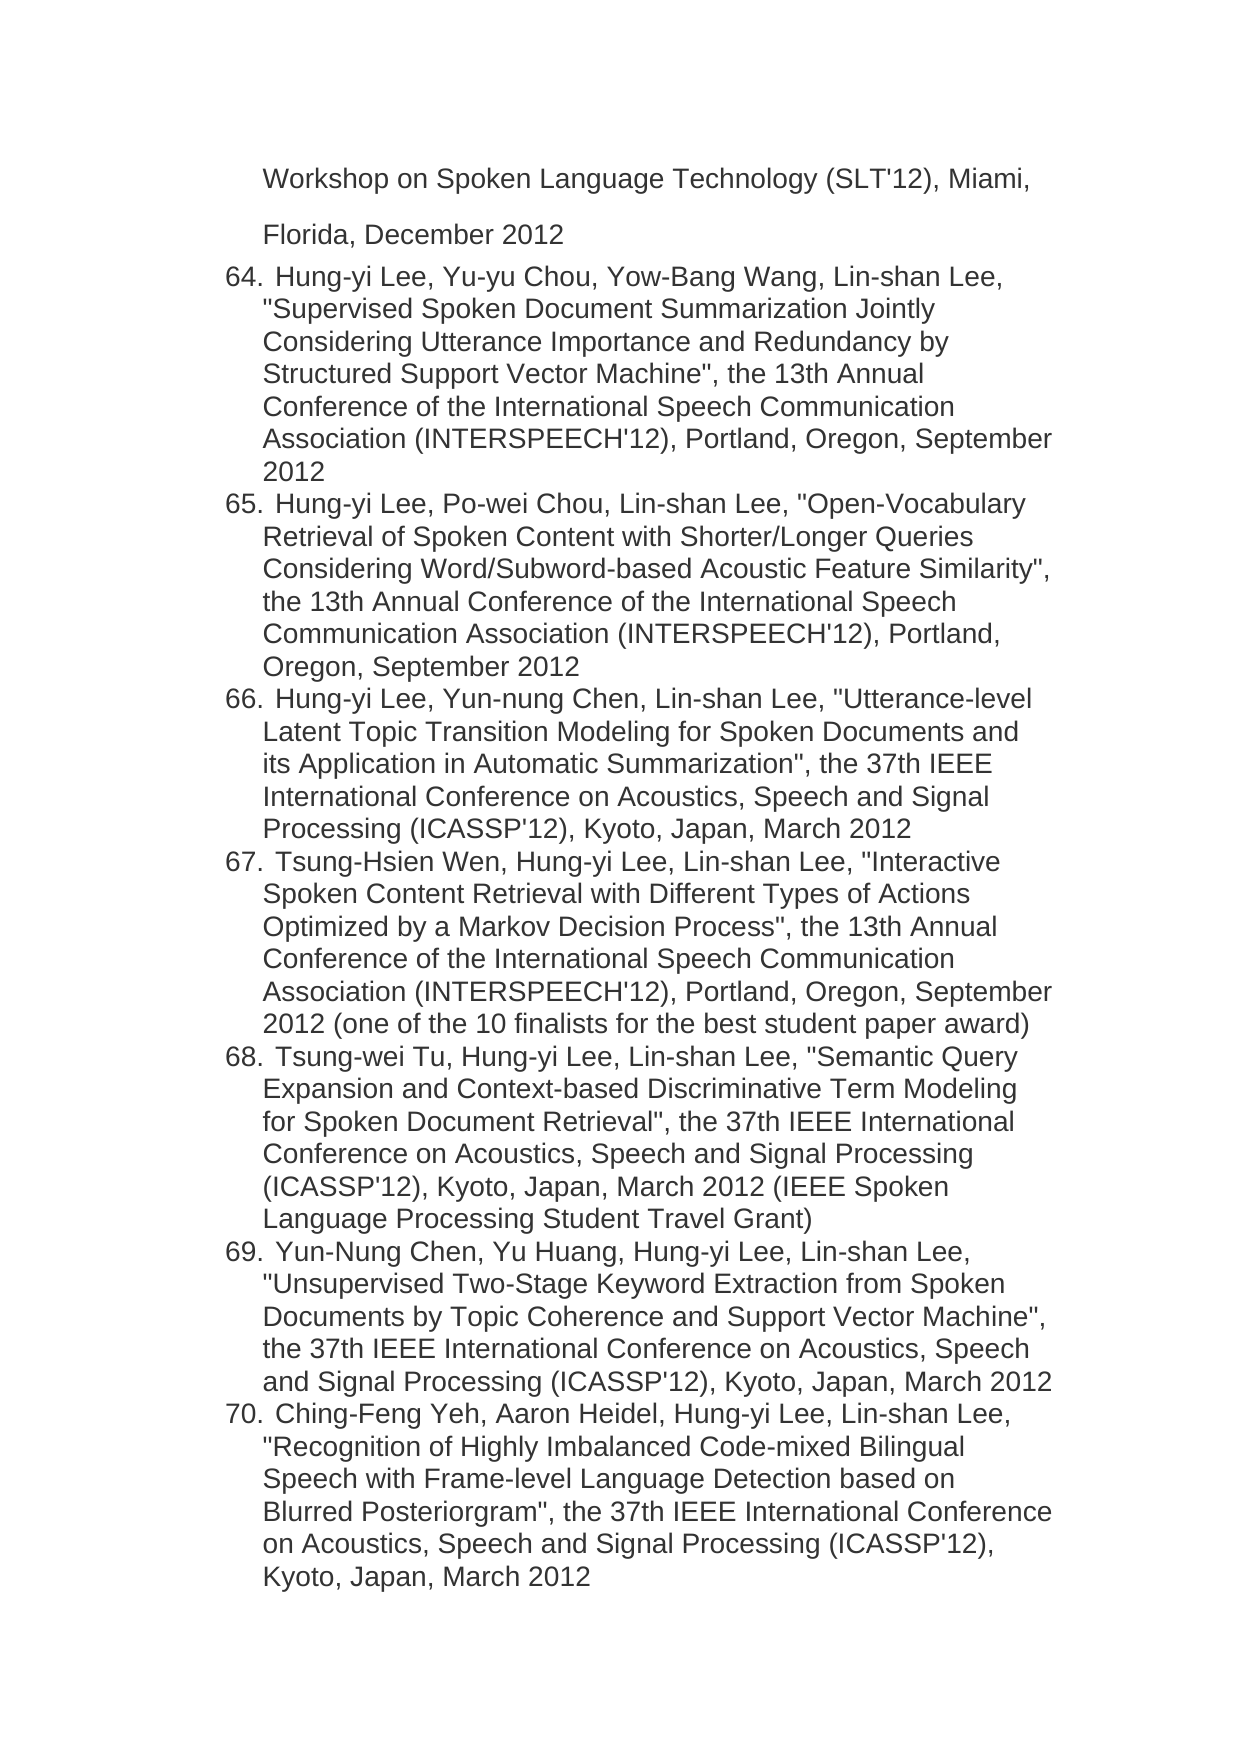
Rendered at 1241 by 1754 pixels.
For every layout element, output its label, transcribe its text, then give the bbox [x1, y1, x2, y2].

list Ching-Feng Yeh, Aaron Heidel, Hung-yi Lee, Lin-shan Lee, "Recognition of Highly Imbalanced Code-mixed Bilingual Speech with Frame-level Language Detection based on Blurred Posteriorgram", the 37th IEEE International Conference on Acoustics, Speech and Signal Processing (ICASSP'12), Kyoto, Japan, March 2012 [225, 1397, 1053, 1592]
list Tsung-Hsien Wen, Hung-yi Lee, Lin-shan Lee, "Interactive Spoken Content Retrieval with Different Types of Actions Optimized by a Markov Decision Process", the 13th Annual Conference of the International Speech Communication Association (INTERSPEECH'12), Portland, Oregon, September 2012 (one of the 10 finalists for the best student paper award) [225, 844, 1053, 1039]
list Tsung-wei Tu, Hung-yi Lee, Lin-shan Lee, "Semantic Query Expansion and Context-based Discriminative Term Modeling for Spoken Document Retrieval", the 37th IEEE International Conference on Acoustics, Speech and Signal Processing (ICASSP'12), Kyoto, Japan, March 2012 (IEEE Spoken Language Processing Student Travel Grant) [225, 1039, 1053, 1234]
list Hung-yi Lee, Yun-nung Chen, Lin-shan Lee, "Utterance-level Latent Topic Transition Modeling for Spoken Documents and its Application in Automatic Summarization", the 37th IEEE International Conference on Acoustics, Speech and Signal Processing (ICASSP'12), Kyoto, Japan, March 2012 [225, 682, 1053, 844]
list Hung-yi Lee, Yu-yu Chou, Yow-Bang Wang, Lin-shan Lee, "Supervised Spoken Document Summarization Jointly Considering Utterance Importance and Redundancy by Structured Support Vector Machine", the 13th Annual Conference of the International Speech Communication Association (INTERSPEECH'12), Portland, Oregon, September 2012 [225, 259, 1053, 487]
list Yun-Nung Chen, Yu Huang, Hung-yi Lee, Lin-shan Lee, "Unsupervised Two-Stage Keyword Extraction from Spoken Documents by Topic Coherence and Support Vector Machine", the 37th IEEE International Conference on Acoustics, Speech and Signal Processing (ICASSP'12), Kyoto, Japan, March 2012 [225, 1234, 1053, 1397]
list Hung-yi Lee, Po-wei Chou, Lin-shan Lee, "Open-Vocabulary Retrieval of Spoken Content with Shorter/Longer Queries Considering Word/Subword-based Acoustic Feature Similarity", the 13th Annual Conference of the International Speech Communication Association (INTERSPEECH'12), Portland, Oregon, September 2012 [225, 487, 1053, 682]
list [225, 162, 1053, 259]
